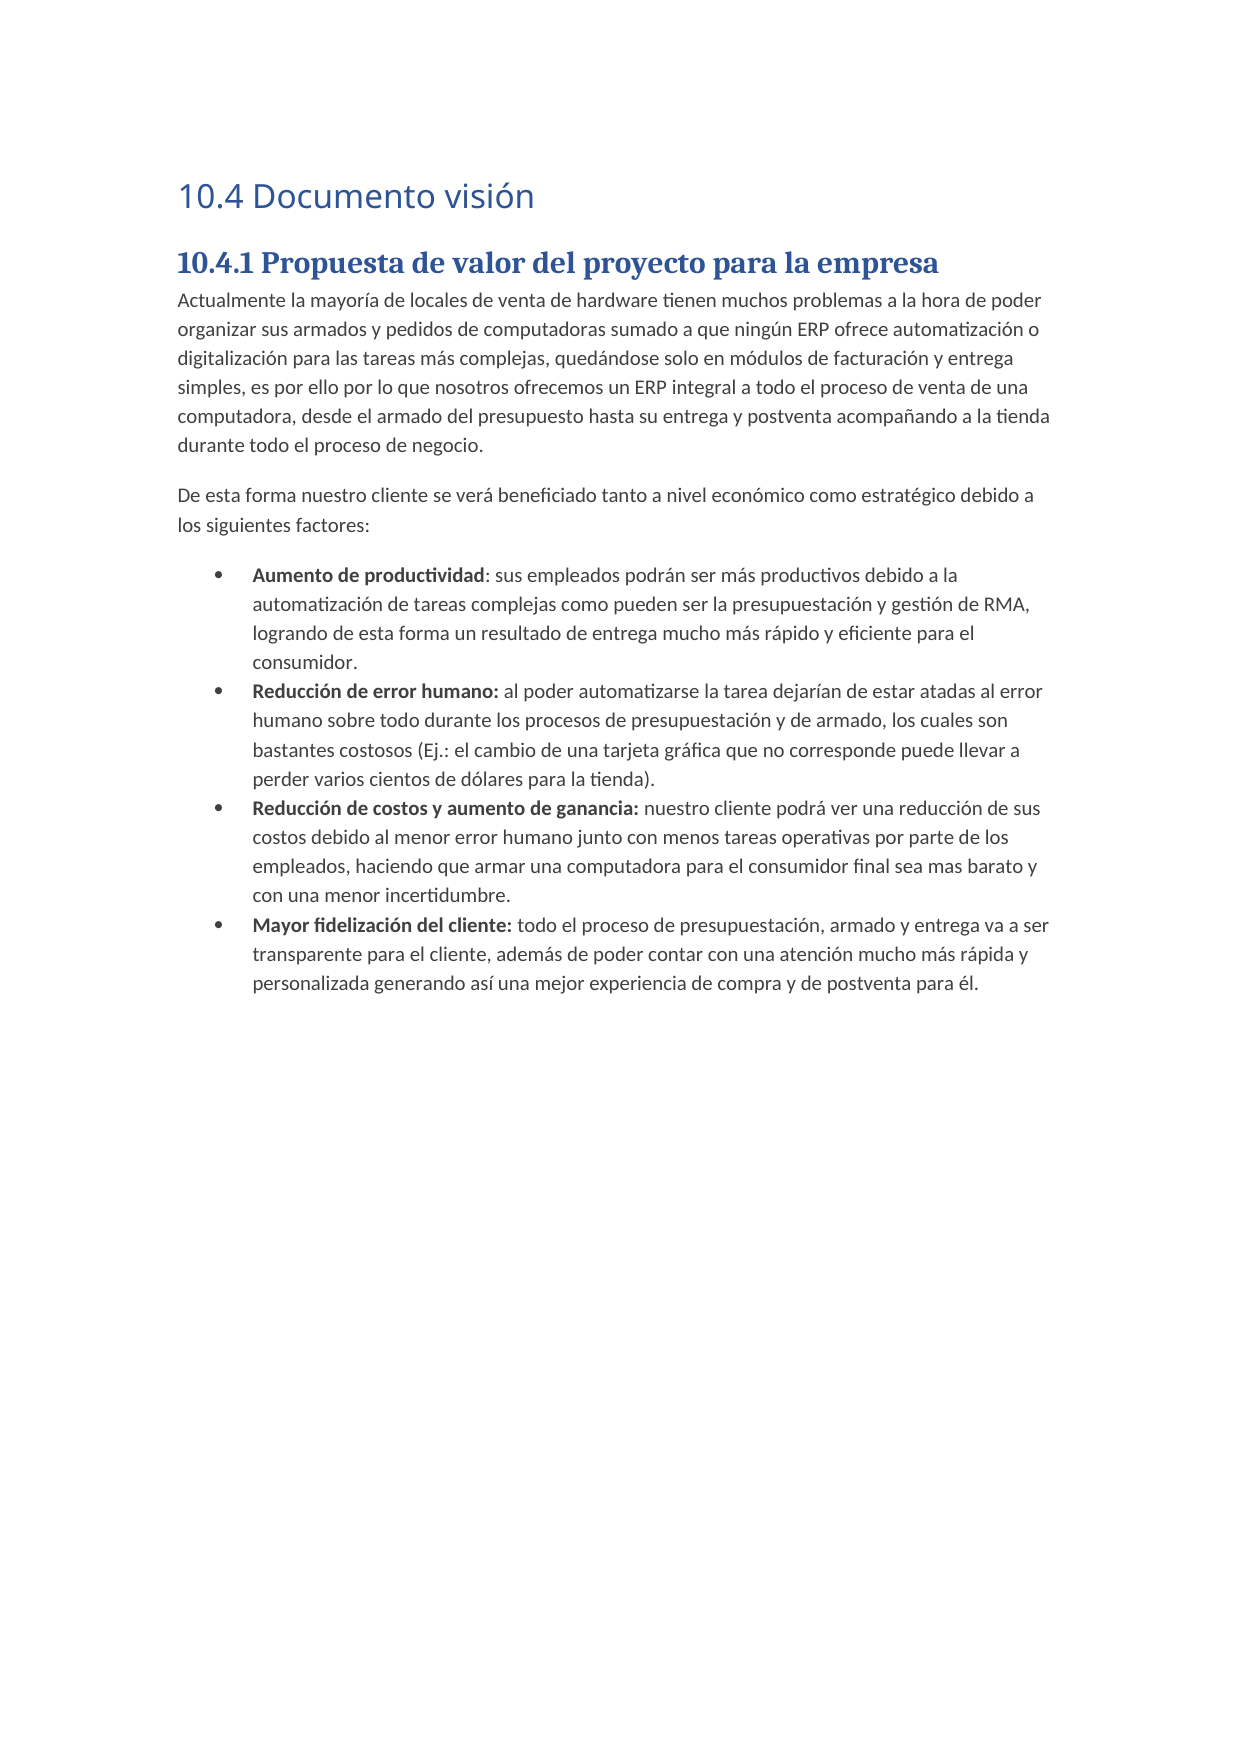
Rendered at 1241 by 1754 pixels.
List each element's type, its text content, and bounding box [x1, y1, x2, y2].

subtitle 10.4 Documento visión [177, 173, 1063, 218]
subtitle 10.4.1 Propuesta de valor del proyecto para la empresa [177, 246, 1063, 282]
list Aumento de productividad: sus empleados podrán ser más productivos debido a la automatización de tareas complejas como pueden ser la presupuestación y gestión de RMA, logrando de esta forma un resultado de entrega mucho más rápido y eficiente para el consumidor. [215, 562, 1063, 675]
list Reducción de costos y aumento de ganancia: nuestro cliente podrá ver una reducción de sus costos debido al menor error humano junto con menos tareas operativas por parte de los empleados, haciendo que armar una computadora para el consumidor final sea mas barato y con una menor incertidumbre. [215, 795, 1063, 908]
text Actualmente la mayoría de locales de venta de hardware tienen muchos problemas a la hora de poder organizar sus armados y pedidos de computadoras sumado a que ningún ERP ofrece automatización o digitalización para las tareas más complejas, quedándose solo en módulos de facturación y entrega simples, es por ello por lo que nosotros ofrecemos un ERP integral a todo el proceso de venta de una computadora, desde el armado del presupuesto hasta su entrega y postventa acompañando a la tienda durante todo el proceso de negocio. [177, 287, 1063, 458]
text De esta forma nuestro cliente se verá beneficiado tanto a nivel económico como estratégico debido a los siguientes factores: [177, 483, 1063, 537]
list Mayor fidelización del cliente: todo el proceso de presupuestación, armado y entrega va a ser transparente para el cliente, además de poder contar con una atención mucho más rápida y personalizada generando así una mejor experiencia de compra y de postventa para él. [215, 912, 1063, 996]
list Reducción de error humano: al poder automatizarse la tarea dejarían de estar atadas al error humano sobre todo durante los procesos de presupuestación y de armado, los cuales son bastantes costosos (Ej.: el cambio de una tarjeta gráfica que no corresponde puede llevar a perder varios cientos de dólares para la tienda). [215, 678, 1063, 791]
